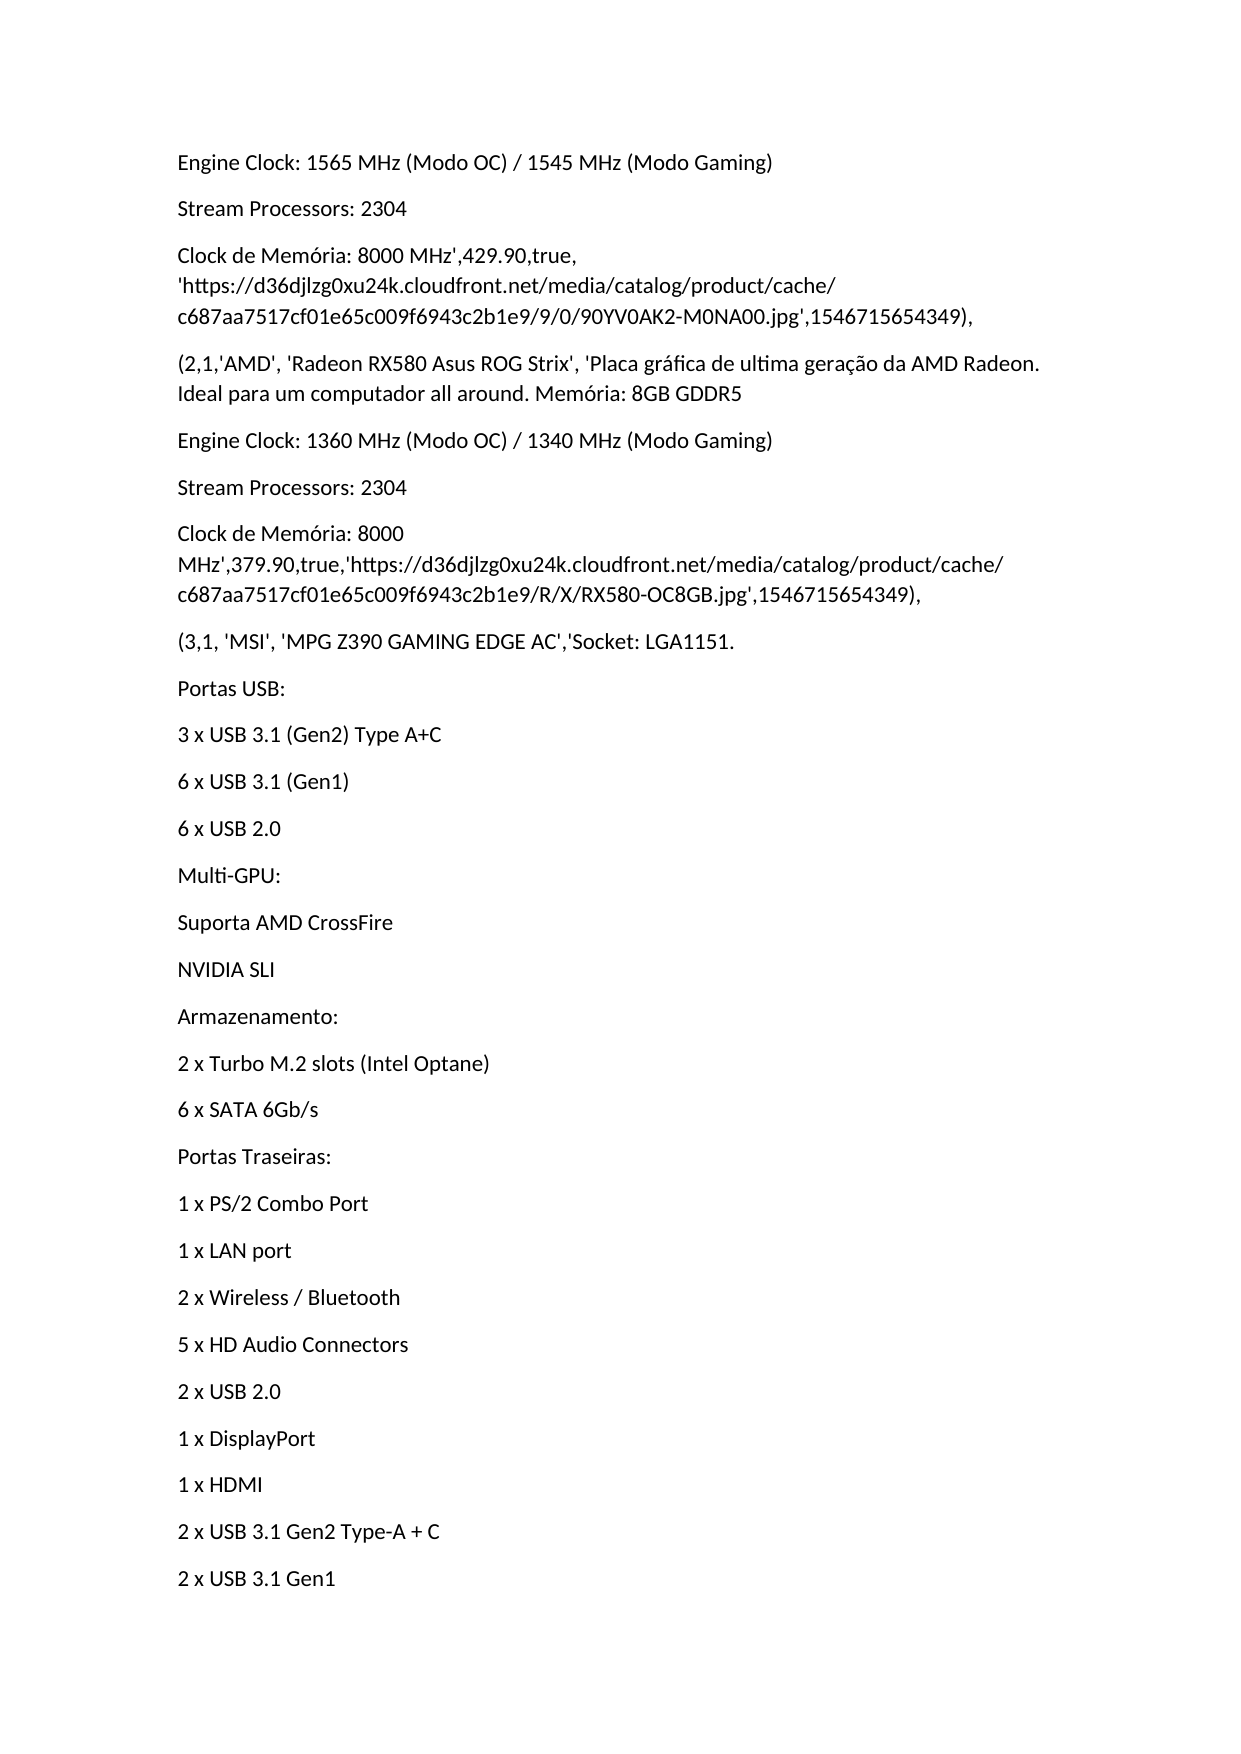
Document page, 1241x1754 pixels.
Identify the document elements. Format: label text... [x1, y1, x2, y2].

text Engine Clock: 1565 MHz (Modo OC) / 1545 MHz (Modo Gaming) [177, 148, 1063, 176]
text NVIDIA SLI [177, 955, 1063, 983]
text (3,1, 'MSI', 'MPG Z390 GAMING EDGE AC','Socket: LGA1151. [177, 627, 1063, 655]
text Clock de Memória: 8000 MHz',379.90,true,'https://d36djlzg0xu24k.cloudfront.net/media/catalog/product/cache/c687aa7517cf01e65c009f6943c2b1e9/R/X/RX580-OC8GB.jpg',1546715654349), [177, 519, 1063, 608]
text 5 x HD Audio Connectors [177, 1330, 1063, 1358]
text 3 x USB 3.1 (Gen2) Type A+C [177, 721, 1063, 748]
text Multi-GPU: [177, 861, 1063, 889]
text 2 x USB 3.1 Gen2 Type-A + C [177, 1517, 1063, 1545]
text 6 x SATA 6Gb/s [177, 1096, 1063, 1123]
text 1 x LAN port [177, 1236, 1063, 1264]
text Stream Processors: 2304 [177, 194, 1063, 222]
text 6 x USB 2.0 [177, 814, 1063, 842]
text 2 x USB 3.1 Gen1 [177, 1564, 1063, 1592]
text Stream Processors: 2304 [177, 473, 1063, 501]
text Engine Clock: 1360 MHz (Modo OC) / 1340 MHz (Modo Gaming) [177, 426, 1063, 454]
text 2 x Wireless / Bluetooth [177, 1283, 1063, 1311]
text Portas Traseiras: [177, 1142, 1063, 1170]
text 1 x PS/2 Combo Port [177, 1189, 1063, 1217]
text Armazenamento: [177, 1002, 1063, 1030]
text Clock de Memória: 8000 MHz',429.90,true, 'https://d36djlzg0xu24k.cloudfront.net/media/catalog/product/cache/c687aa7517cf01e65c009f6943c2b1e9/9/0/90YV0AK2-M0NA00.jpg',1546715654349), [177, 241, 1063, 330]
text 1 x HDMI [177, 1471, 1063, 1498]
text 2 x USB 2.0 [177, 1377, 1063, 1405]
text 1 x DisplayPort [177, 1424, 1063, 1452]
text Portas USB: [177, 674, 1063, 702]
text (2,1,'AMD', 'Radeon RX580 Asus ROG Strix', 'Placa gráfica de ultima geração da AMD Radeon. Ideal para um computador all around. Memória: 8GB GDDR5 [177, 349, 1063, 407]
text Suporta AMD CrossFire [177, 908, 1063, 936]
text 2 x Turbo M.2 slots (Intel Optane) [177, 1049, 1063, 1077]
text 6 x USB 3.1 (Gen1) [177, 767, 1063, 795]
